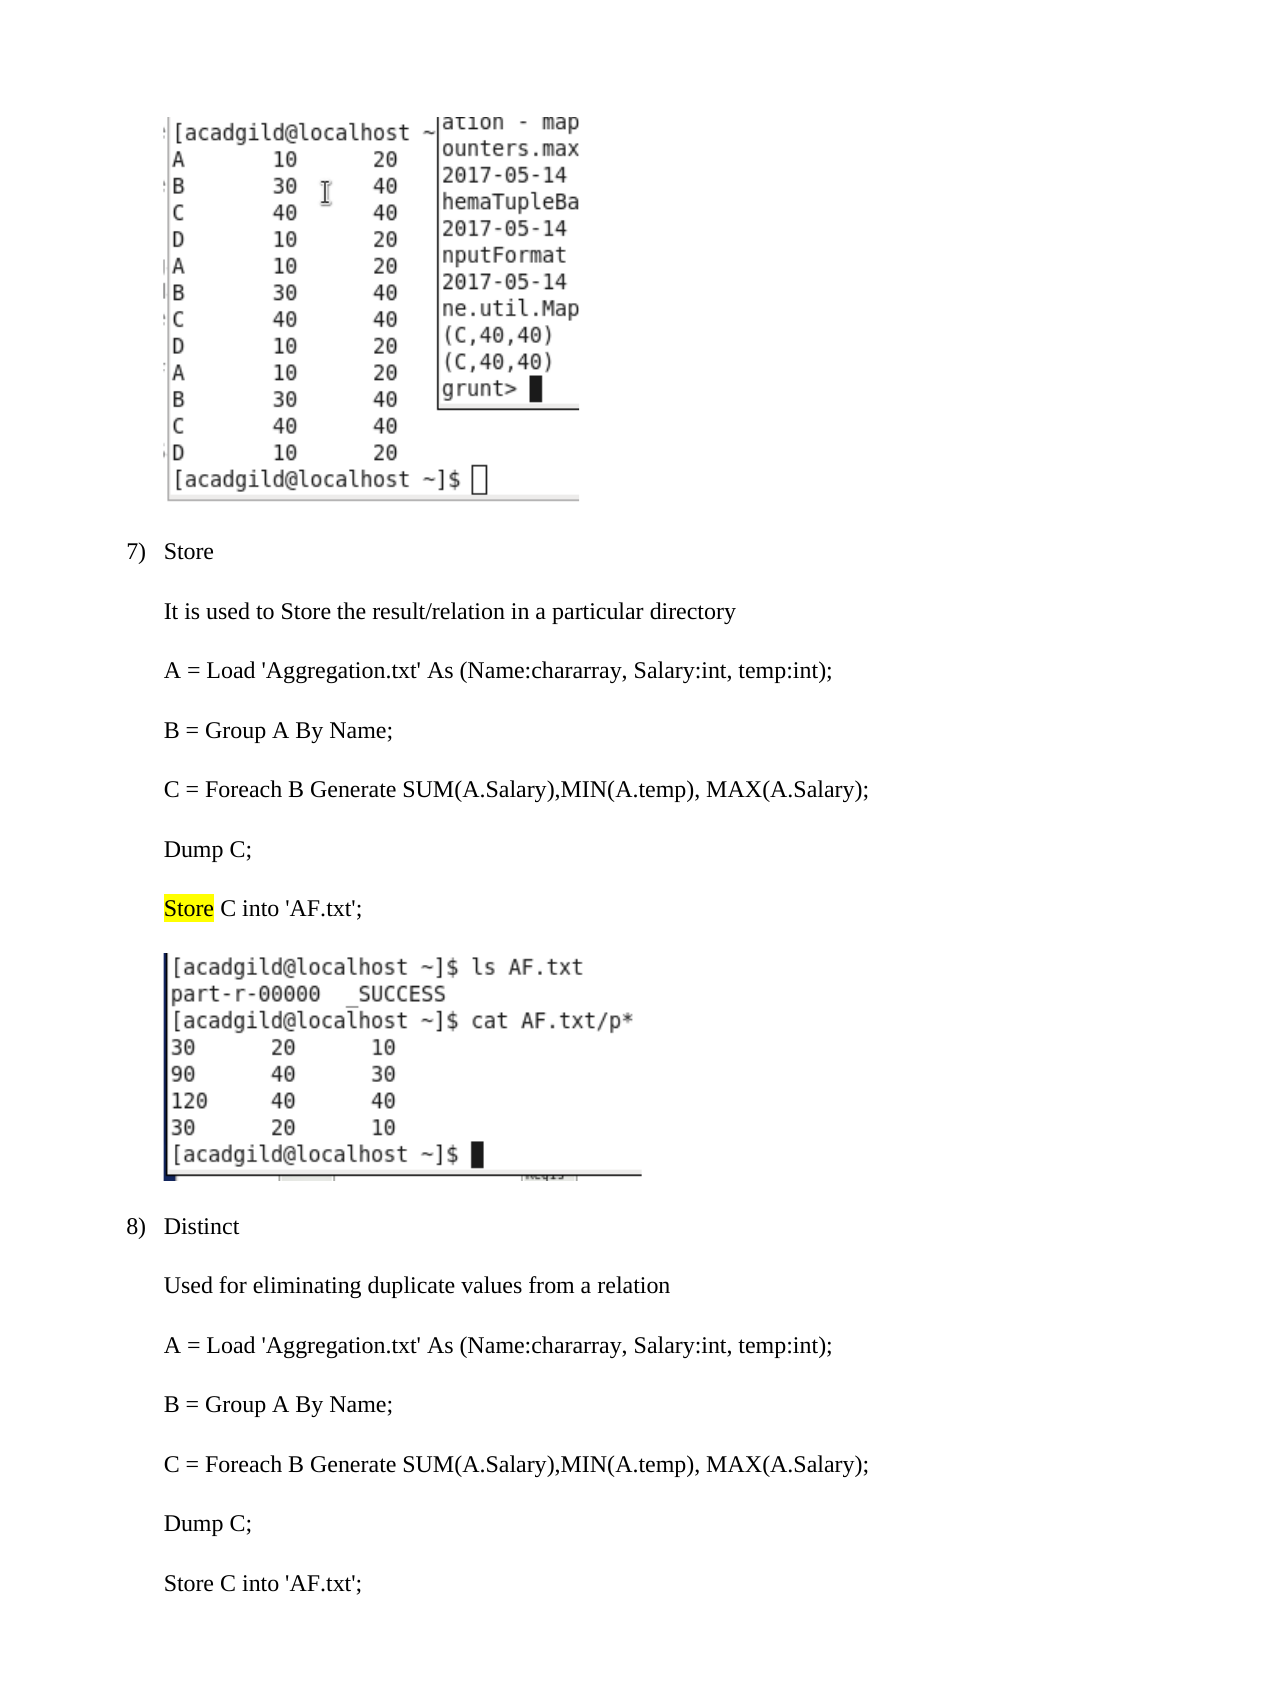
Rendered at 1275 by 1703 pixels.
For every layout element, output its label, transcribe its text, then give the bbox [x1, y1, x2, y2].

text Store C into 'AF.txt'; [163, 1569, 1255, 1597]
text B = Group A By Name; [163, 1391, 1255, 1418]
list Distinct [126, 1212, 1255, 1240]
text B = Group A By Name; [163, 716, 1255, 743]
picture [163, 953, 642, 1181]
text It is used to Store the result/relation in a particular directory [163, 597, 1255, 624]
text C = Foreach B Generate SUM(A.Salary),MIN(A.temp), MAX(A.Salary); [163, 775, 1255, 803]
text A = Load 'Aggregation.txt' As (Name:chararray, Salary:int, temp:int); [163, 656, 1255, 684]
list Store [126, 537, 1255, 565]
text C = Foreach B Generate SUM(A.Salary),MIN(A.temp), MAX(A.Salary); [163, 1450, 1255, 1478]
text Dump C; [163, 835, 1255, 862]
text A = Load 'Aggregation.txt' As (Name:chararray, Salary:int, temp:int); [163, 1331, 1255, 1359]
picture [163, 117, 580, 506]
text Store C into 'AF.txt'; [214, 894, 1255, 922]
text Dump C; [163, 1509, 1255, 1537]
text Used for eliminating duplicate values from a relation [163, 1272, 1255, 1299]
